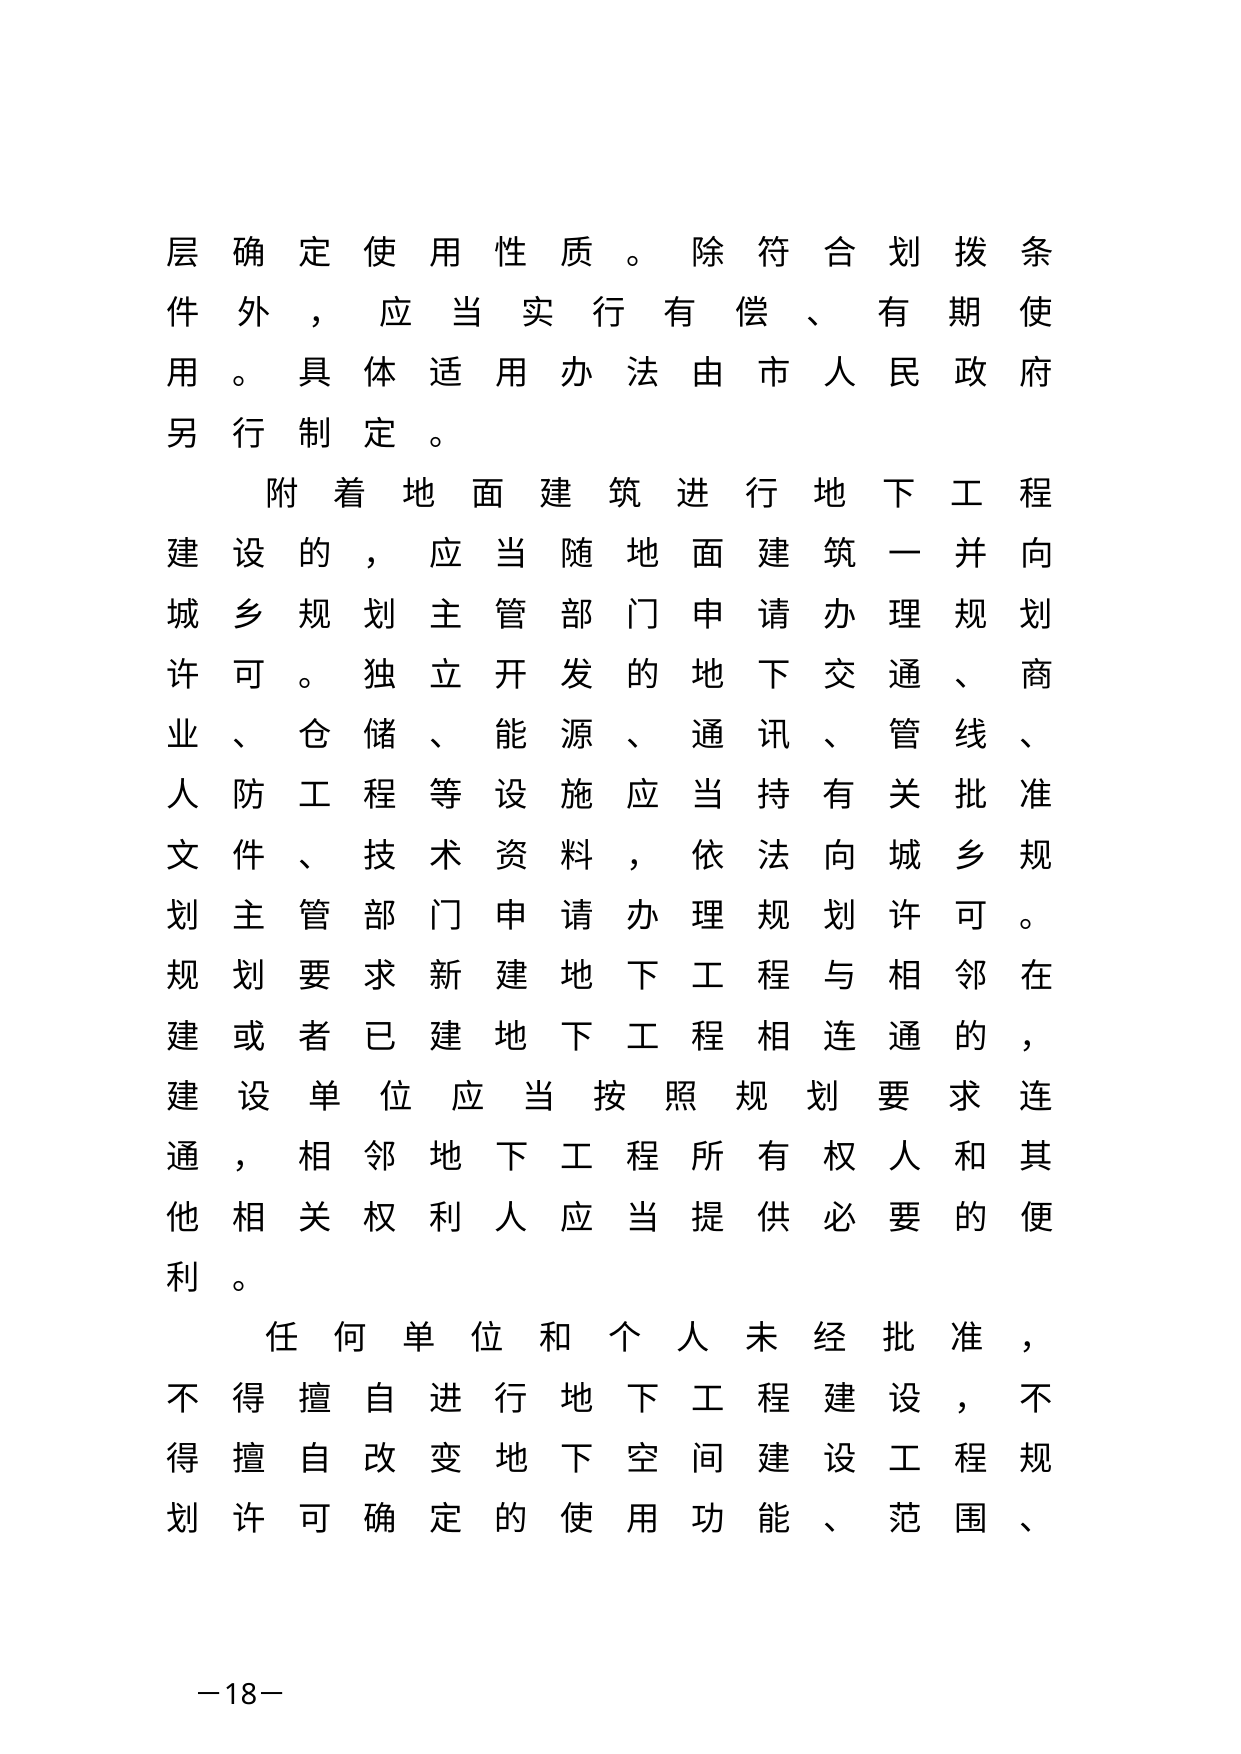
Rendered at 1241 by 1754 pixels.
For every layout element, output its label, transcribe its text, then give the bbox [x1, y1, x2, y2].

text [167, 219, 1085, 461]
text 附着地面建筑进行地下工程建设的，应当随地面建筑一并向城乡规划主管部门申请办理规划许可。独立开发的地下交通、商业、仓储、能源、通讯、管线、人防工程等设施应当持有关批准文件、技术资料，依法向城乡规划主管部门申请办理规划许可。规划要求新建地下工程与相邻在建或者已建地下工程相连通的，建设单位应当按照规划要求连通，相邻地下工程所有权人和其他相关权利人应当提供必要的便利。 [167, 461, 1085, 1305]
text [167, 1305, 1085, 1546]
